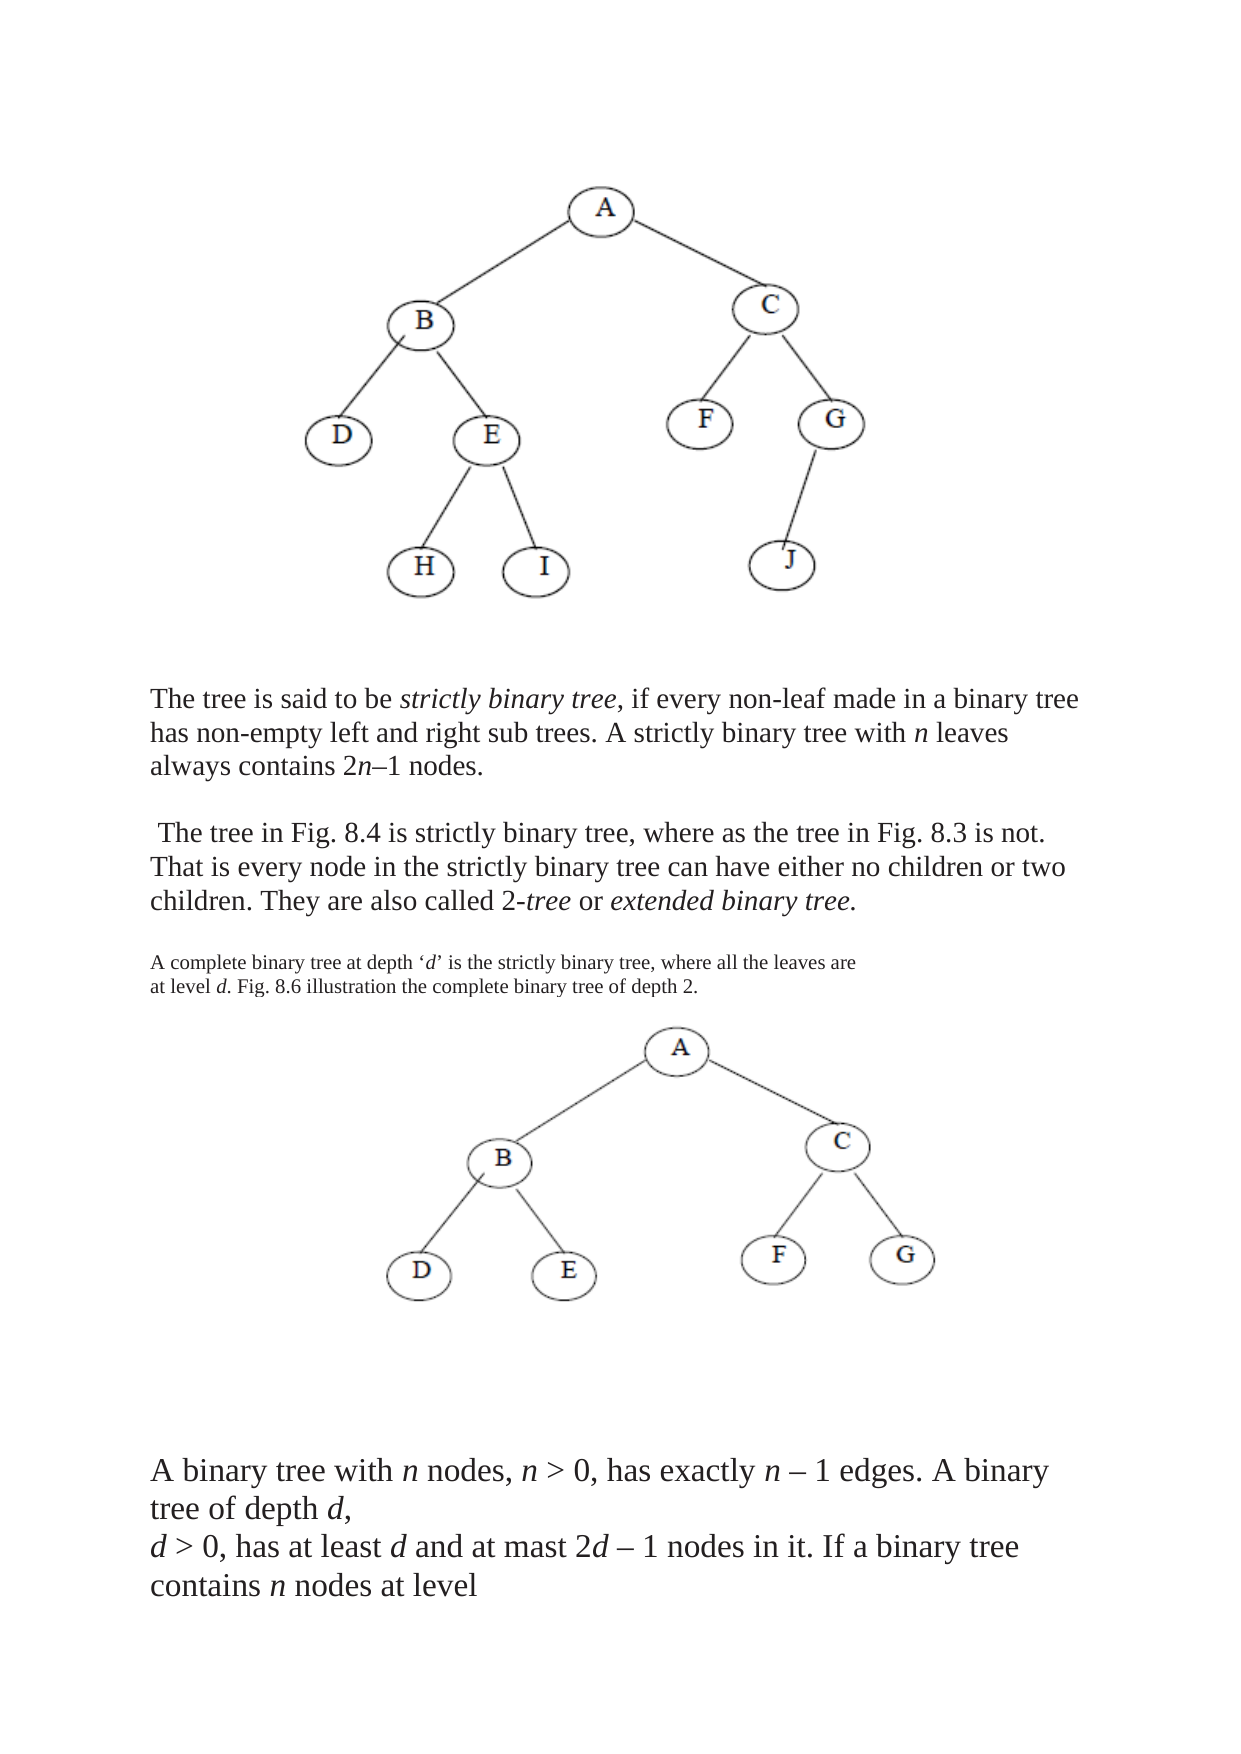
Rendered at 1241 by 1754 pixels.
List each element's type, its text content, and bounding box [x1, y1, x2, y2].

text The tree in Fig. 8.4 is strictly binary tree, where as the tree in Fig. 8.3 is not. That is every node in the strictly binary tree can have either no children or two children. They are also called 2-tree or extended binary tree. [150, 816, 1090, 916]
text The tree is said to be strictly binary tree, if every non-leaf made in a binary tree has non-empty left and right sub trees. A strictly binary tree with n leaves always contains 2n–1 nodes. [150, 681, 1090, 782]
text at level d. Fig. 8.6 illustration the complete binary tree of depth 2. [150, 974, 1090, 997]
text A complete binary tree at depth ‘d’ is the strictly binary tree, where all the leaves are [150, 950, 1090, 974]
text A binary tree with n nodes, n > 0, has exactly n – 1 edges. A binary tree of depth d, [150, 1450, 1090, 1527]
text d > 0, has at least d and at mast 2d – 1 nodes in it. If a binary tree contains n nodes at level [150, 1527, 1090, 1603]
